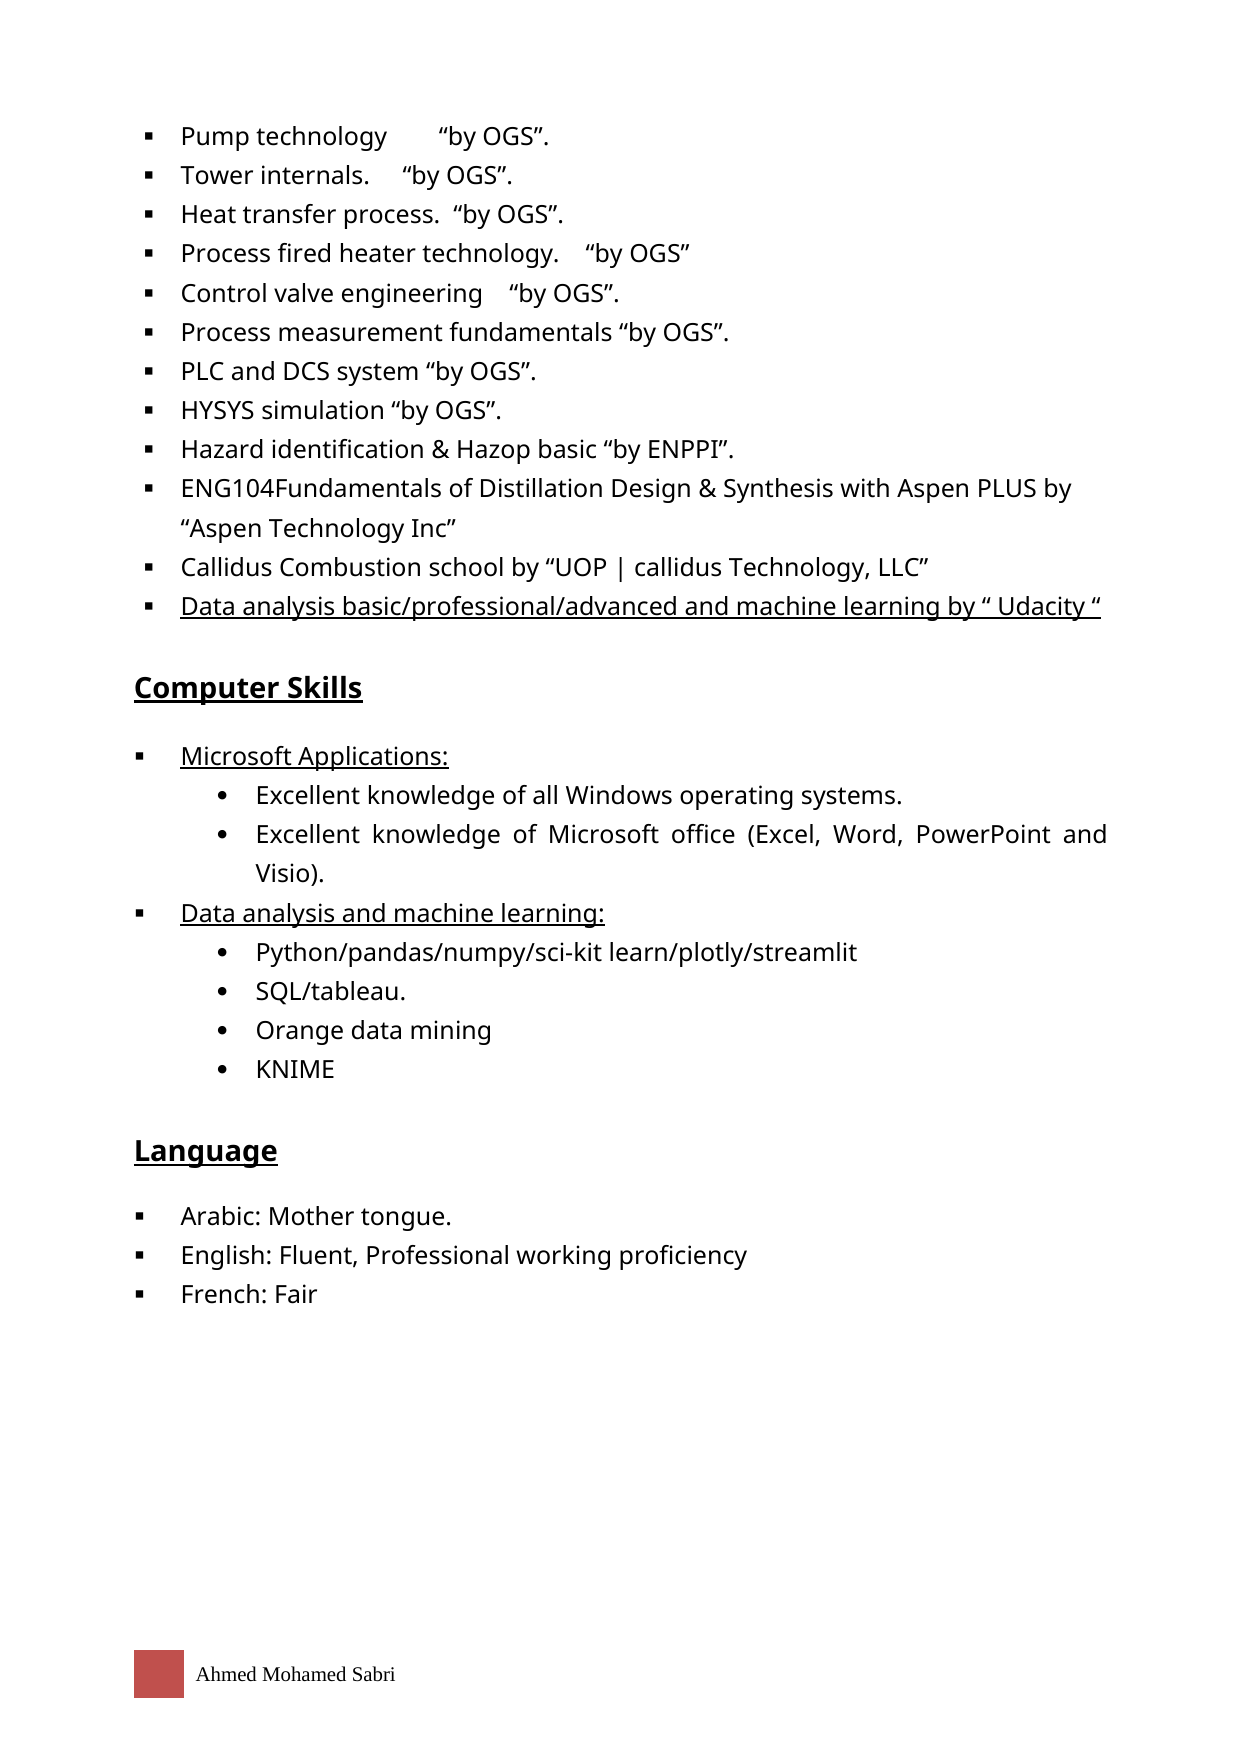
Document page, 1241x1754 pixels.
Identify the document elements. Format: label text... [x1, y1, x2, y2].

list Process fired heater technology. “by OGS” [143, 236, 1108, 270]
title Language [133, 1130, 1137, 1170]
list SQL/tableau. [218, 973, 1108, 1008]
list Heat transfer process. “by OGS”. [143, 197, 1108, 231]
list French: Fair [133, 1277, 871, 1311]
list Callidus Combustion school by “UOP | callidus Technology, LLC” [143, 549, 1108, 583]
title Computer Skills [133, 667, 1137, 707]
list Python/pandas/numpy/sci-kit learn/plotly/streamlit [218, 934, 1108, 968]
list Data analysis and machine learning: [133, 895, 1108, 929]
list Control valve engineering “by OGS”. [143, 275, 1108, 309]
list Excellent knowledge of all Windows operating systems. [218, 778, 1108, 812]
list Process measurement fundamentals “by OGS”. [143, 314, 1108, 348]
list Pump technology “by OGS”. [143, 118, 1108, 153]
list Tower internals. “by OGS”. [143, 158, 1108, 192]
list HYSYS simulation “by OGS”. [143, 393, 1108, 427]
list Excellent knowledge of Microsoft office (Excel, Word, PowerPoint and Visio). [218, 817, 1108, 890]
list Arabic: Mother tongue. [133, 1199, 871, 1233]
list Microsoft Applications: [133, 738, 1108, 773]
list KNIME [218, 1052, 1108, 1086]
list Orange data mining [218, 1013, 1108, 1047]
list PLC and DCS system “by OGS”. [143, 353, 1108, 388]
list English: Fluent, Professional working proficiency [133, 1238, 871, 1272]
list ENG104Fundamentals of Distillation Design & Synthesis with Aspen PLUS by “Aspen Technology Inc” [143, 471, 1108, 544]
list Data analysis basic/professional/advanced and machine learning by “ Udacity “ [143, 588, 1108, 623]
list Hazard identification & Hazop basic “by ENPPI”. [143, 432, 1108, 466]
